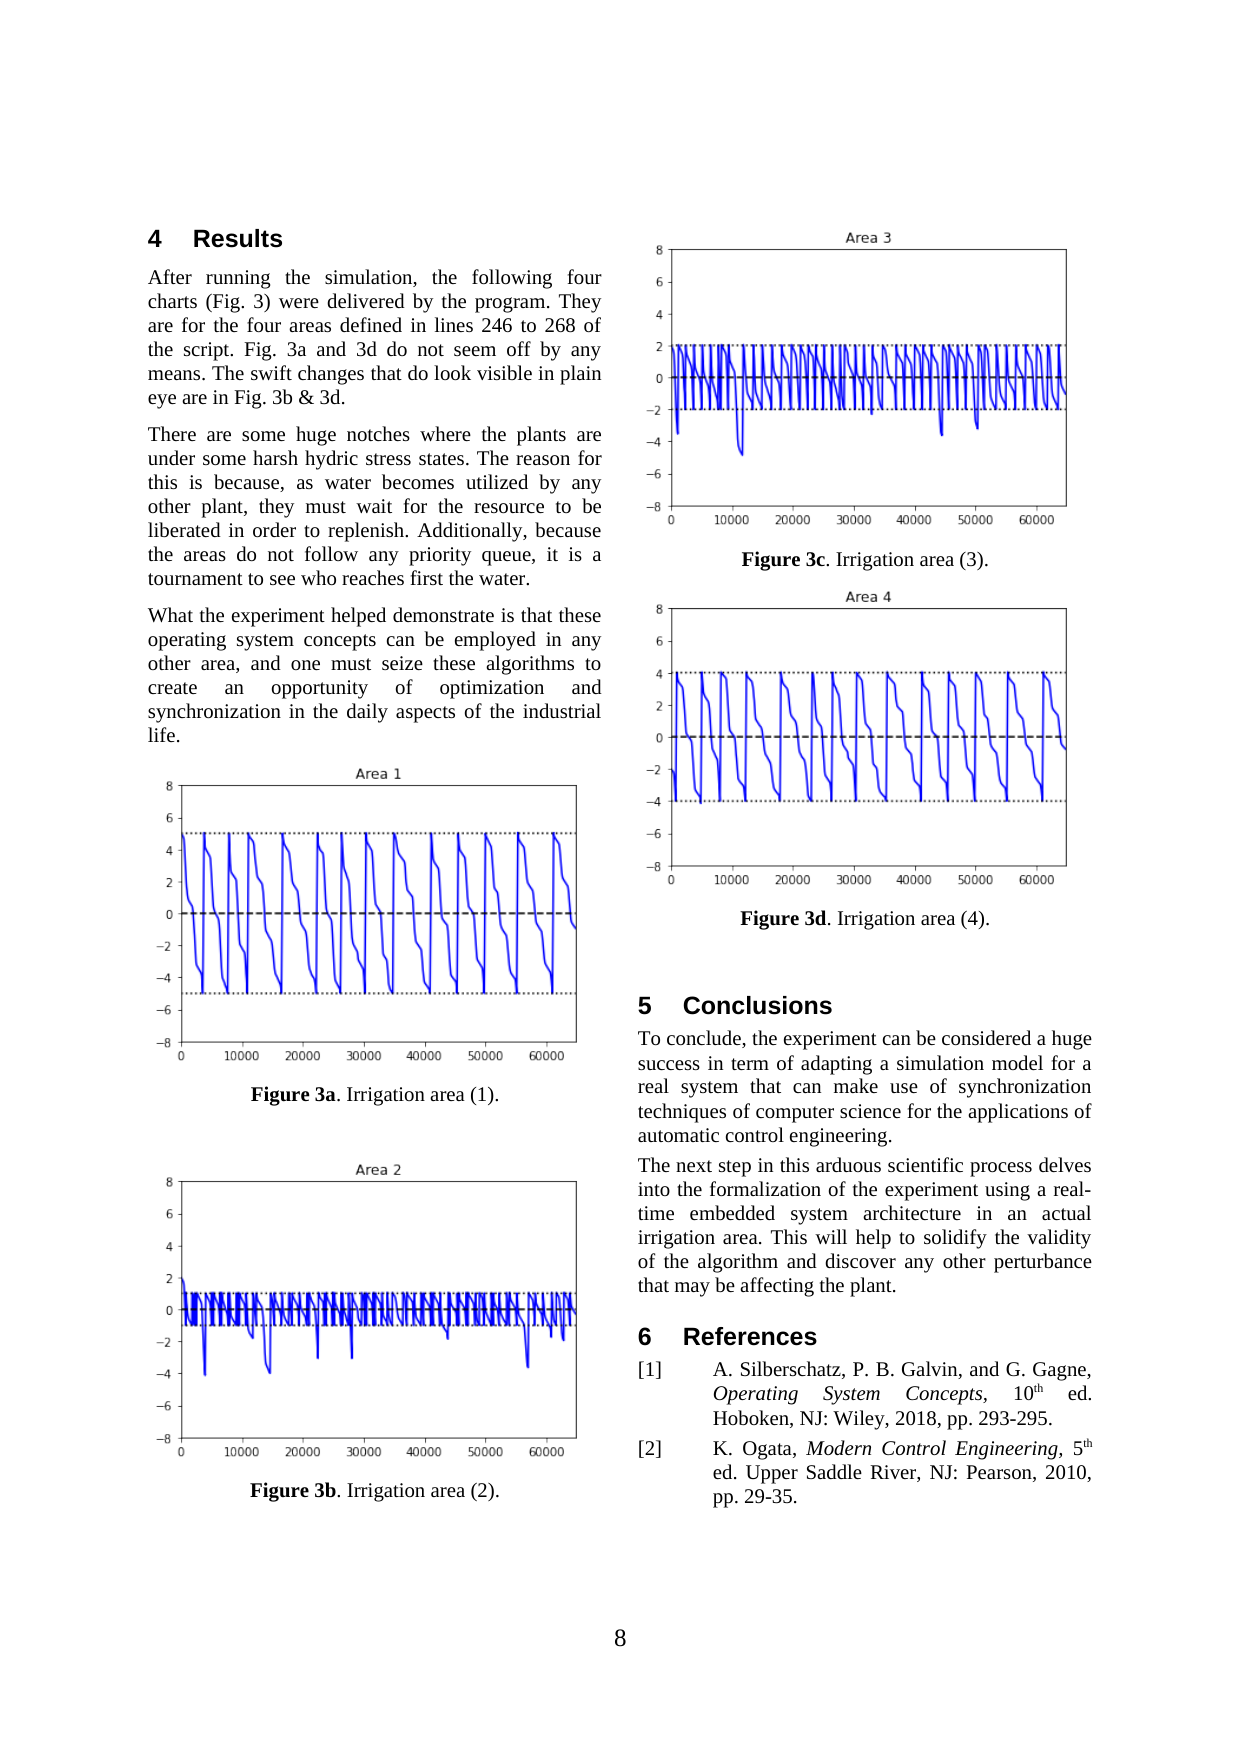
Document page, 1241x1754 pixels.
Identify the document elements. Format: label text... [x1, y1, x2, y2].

text After running the simulation, the following four charts (Fig. 3) were delivered by the program. They are for the four areas defined in lines 246 to 268 of the script. Fig. 3a and 3d do not seem off by any means. The swift changes that do look visible in plain eye are in Fig. 3b & 3d. [148, 265, 602, 409]
text The next step in this arduous scientific process delves into the formalization of the experiment using a real-time embedded system architecture in an actual irrigation area. This will help to solidify the validity of the algorithm and discover any other perturbance that may be affecting the plant. [638, 1153, 1092, 1297]
text Figure 3b. Irrigation area (2). [148, 1478, 602, 1502]
text What the experiment helped demonstrate is that these operating system concepts can be employed in any other area, and one must seize these algorithms to create an opportunity of optimization and synchronization in the daily aspects of the industrial life. [148, 603, 602, 747]
subtitle References [638, 1322, 1092, 1351]
text There are some huge notches where the plants are under some harsh hydric stress states. The reason for this is because, as water becomes utilized by any other plant, they must wait for the resource to be liberated in order to replenish. Additionally, because the areas do not follow any priority queue, it is a tournament to see who reaches first the water. [148, 422, 602, 590]
subtitle Conclusions [638, 991, 1092, 1020]
picture [147, 1155, 583, 1466]
text Figure 3c. Irrigation area (3). [638, 546, 1092, 571]
picture [637, 223, 1073, 534]
text To conclude, the experiment can be considered a huge success in term of adapting a simulation model for a real system that can make use of synchronization techniques of computer science for the applications of automatic control engineering. [638, 1026, 1092, 1147]
text Figure 3d. Irrigation area (4). [638, 906, 1092, 930]
subtitle Results [148, 224, 602, 252]
text Figure 3a. Irrigation area (1). [148, 1082, 602, 1106]
picture [637, 583, 1073, 894]
picture [147, 759, 583, 1070]
text [1] A. Silberschatz, P. B. Galvin, and G. Gagne, Operating System Concepts, 10th ed. Hoboken, NJ: Wiley, 2018, pp. 293-295. [638, 1357, 1092, 1429]
text [2] K. Ogata, Modern Control Engineering, 5th ed. Upper Saddle River, NJ: Pearson, 2010, pp. 29-35. [638, 1436, 1092, 1508]
